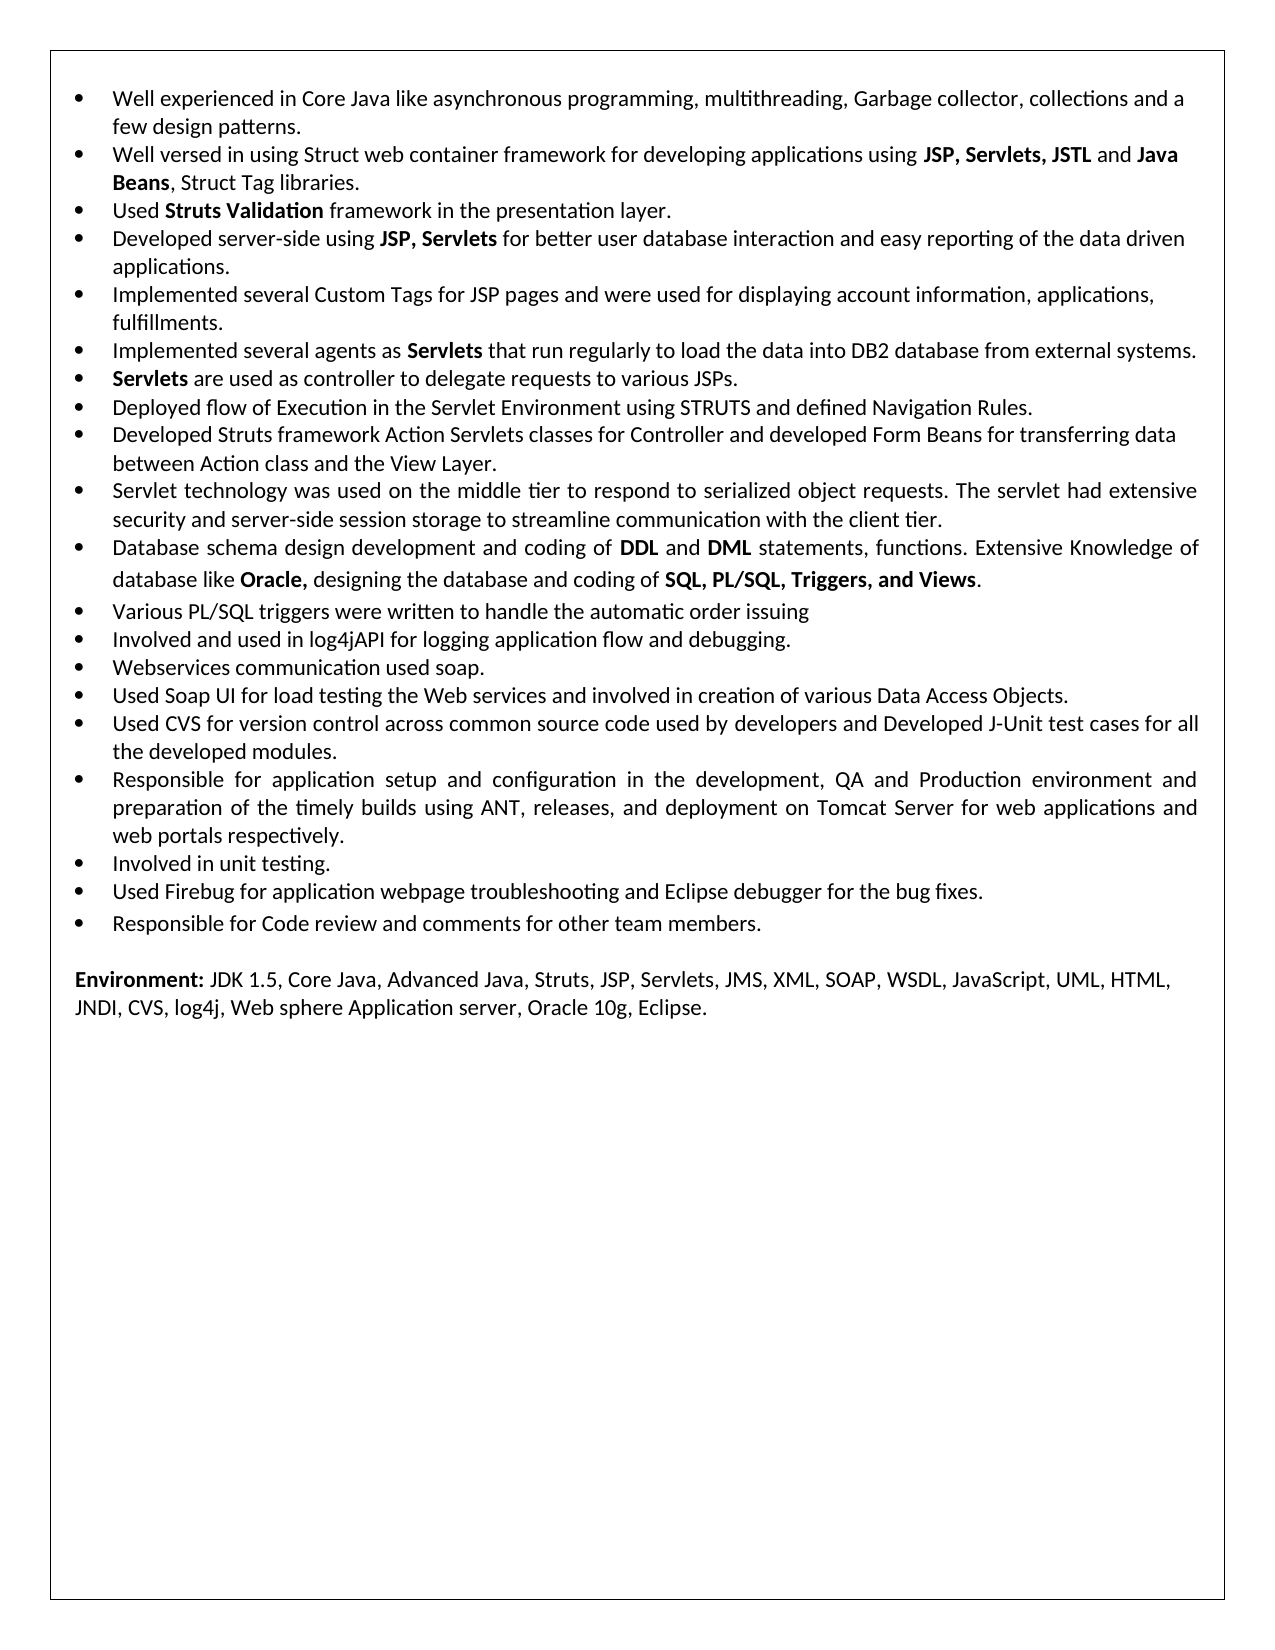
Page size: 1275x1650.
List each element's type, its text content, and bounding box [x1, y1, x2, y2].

list Various PL/SQL triggers were written to handle the automatic order issuing [75, 597, 1200, 625]
list Implemented several Custom Tags for JSP pages and were used for displaying account information, applications, fulfillments. [75, 281, 1200, 337]
list Database schema design development and coding of DDL and DML statements, functions. Extensive Knowledge of database like Oracle, designing the database and coding of SQL, PL/SQL, Triggers, and Views. [75, 533, 1200, 593]
list Developed Struts framework Action Servlets classes for Controller and developed Form Beans for transferring data between Action class and the View Layer. [75, 421, 1200, 477]
list Implemented several agents as Servlets that run regularly to load the data into DB2 database from external systems. [75, 337, 1200, 364]
list Used Firebug for application webpage troubleshooting and Eclipse debugger for the bug fixes. [75, 877, 1200, 905]
list Webservices communication used soap. [75, 653, 1200, 681]
list Deployed flow of Execution in the Servlet Environment using STRUTS and defined Navigation Rules. [75, 393, 1200, 421]
list Responsible for Code review and comments for other team members. [75, 909, 1200, 937]
list Responsible for application setup and configuration in the development, QA and Production environment and preparation of the timely builds using ANT, releases, and deployment on Tomcat Server for web applications and web portals respectively. [75, 765, 1200, 849]
list Developed server-side using JSP, Servlets for better user database interaction and easy reporting of the data driven applications. [75, 224, 1200, 281]
text Environment: JDK 1.5, Core Java, Advanced Java, Struts, JSP, Servlets, JMS, XML, SOAP, WSDL, JavaScript, UML, HTML, JNDI, CVS, log4j, Web sphere Application server, Oracle 10g, Eclipse. [75, 966, 1200, 1022]
list Involved in unit testing. [75, 849, 1200, 877]
list Well experienced in Core Java like asynchronous programming, multithreading, Garbage collector, collections and a few design patterns. [75, 84, 1200, 140]
list Used CVS for version control across common source code used by developers and Developed J-Unit test cases for all the developed modules. [75, 709, 1200, 765]
list Servlet technology was used on the middle tier to respond to serialized object requests. The servlet had extensive security and server-side session storage to streamline communication with the client tier. [75, 477, 1200, 533]
list Involved and used in log4jAPI for logging application flow and debugging. [75, 625, 1200, 653]
list Used Soap UI for load testing the Web services and involved in creation of various Data Access Objects. [75, 681, 1200, 709]
list Servlets are used as controller to delegate requests to various JSPs. [75, 364, 1200, 393]
list Well versed in using Struct web container framework for developing applications using JSP, Servlets, JSTL and Java Beans, Struct Tag libraries. [75, 140, 1200, 196]
list Used Struts Validation framework in the presentation layer. [75, 196, 1200, 224]
